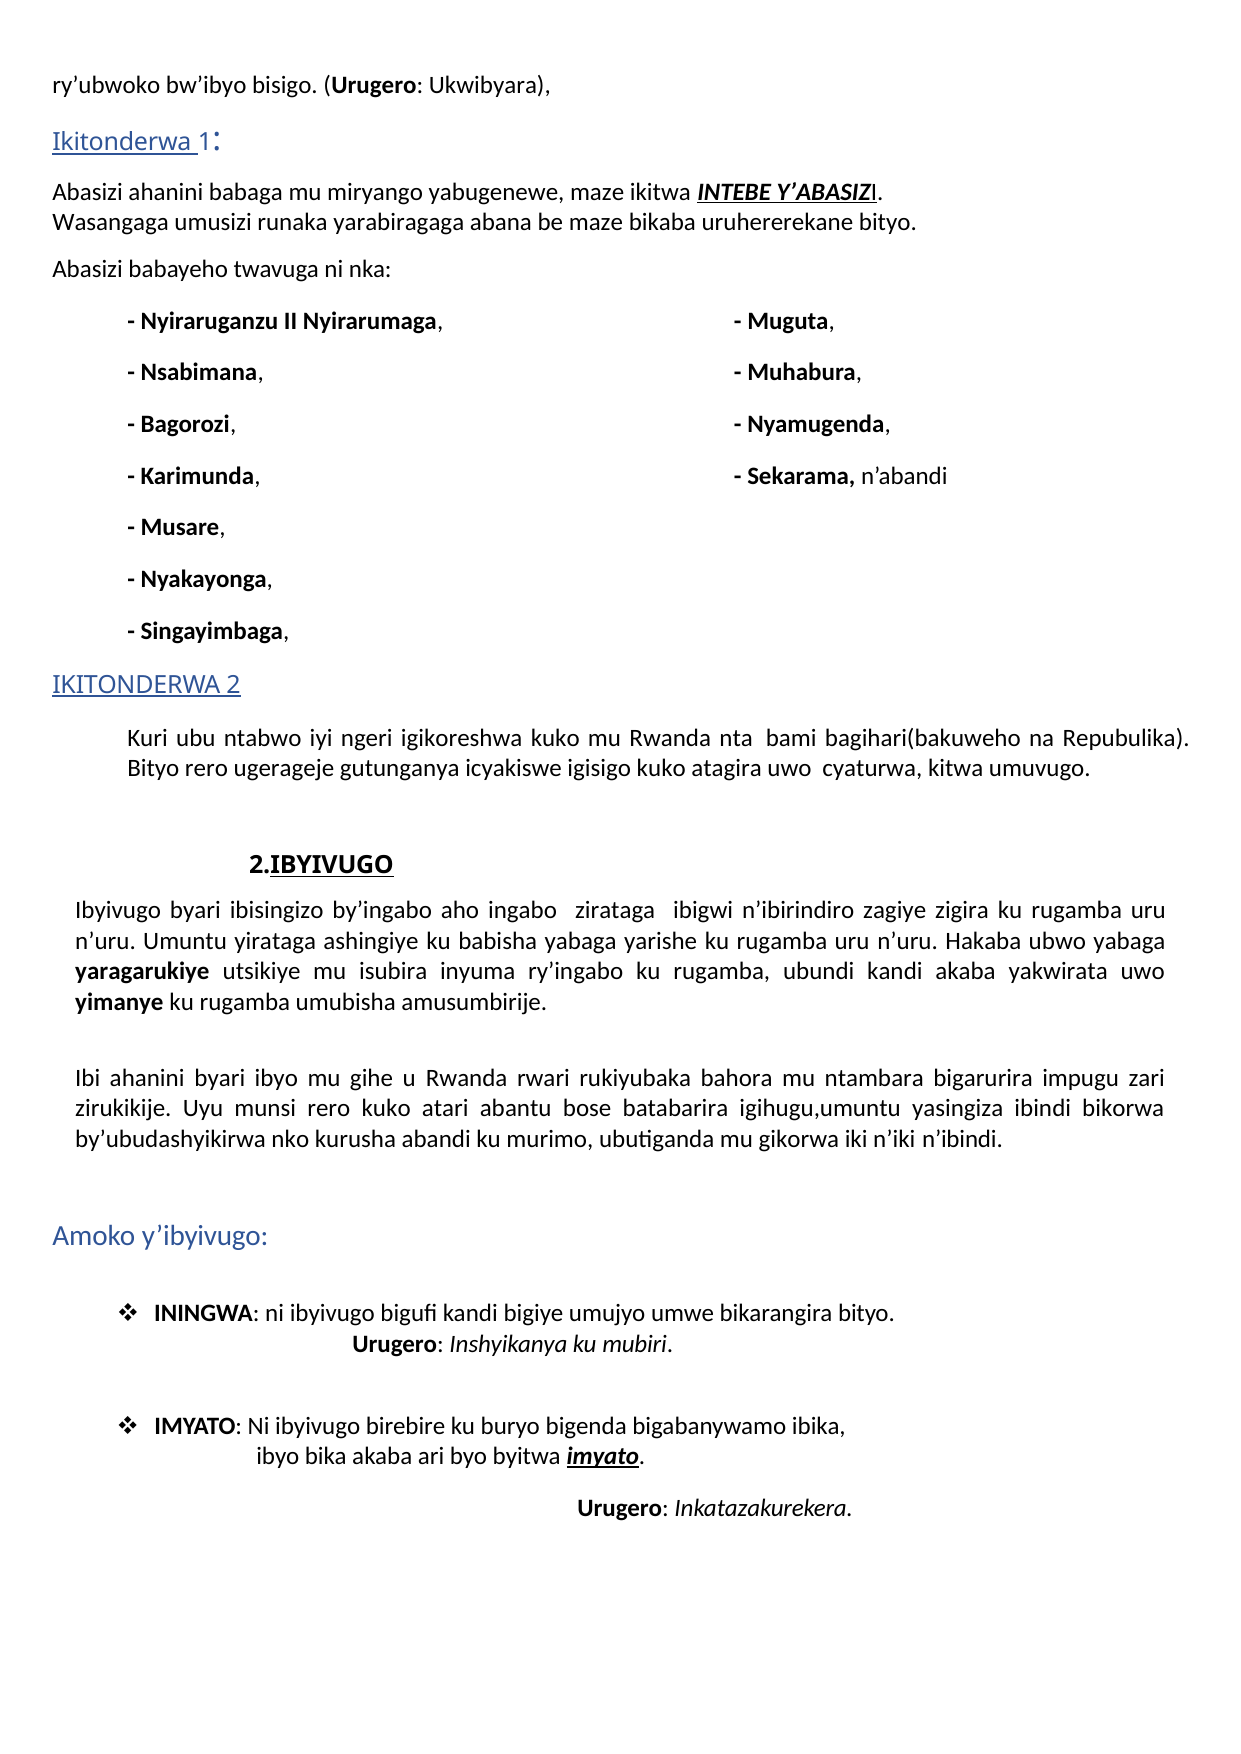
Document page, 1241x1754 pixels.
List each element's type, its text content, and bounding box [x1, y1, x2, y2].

text Urugero: Inshyikanya ku mubiri. [293, 1328, 1190, 1358]
text - Sekarama, n’abandi [734, 460, 1111, 490]
text - Muhabura, [734, 356, 1111, 387]
text Ibyivugo byari ibisingizo by’ingabo aho ingabo zirataga ibigwi n’ibirindiro zagiye zigira ku rugamba uru n’uru. Umuntu yirataga ashingiye ku babisha yabaga yarishe ku rugamba uru n’uru. Hakaba ubwo yabaga yaragarukiye utsikiye mu isubira inyuma ry’ingabo ku rugamba, ubundi kandi akaba yakwirata uwo yimanye ku rugamba umubisha amusumbirije. [75, 894, 1166, 1016]
subtitle IKITONDERWA 2 [52, 666, 1190, 701]
text - Musare, [127, 511, 504, 542]
text Kuri ubu ntabwo iyi ngeri igikoreshwa kuko mu Rwanda nta bami bagihari(bakuweho na Repubulika). Bityo rero ugerageje gutunganya icyakiswe igisigo kuko atagira uwo cyaturwa, kitwa umuvugo. [127, 722, 1190, 783]
text Abasizi babayeho twavuga ni nka: [52, 253, 1111, 284]
text Wasangaga umusizi runaka yarabiragaga abana be maze bikaba uruhererekane bityo. [52, 206, 1190, 237]
text Urugero: Inkatazakurekera. [525, 1492, 1190, 1523]
list IMYATO: Ni ibyivugo birebire ku buryo bigenda bigabanywamo ibika, [116, 1410, 1166, 1440]
subtitle Amoko y’ibyivugo: [52, 1217, 1190, 1253]
text - Bagorozi, [127, 408, 504, 439]
text Abasizi ahanini babaga mu miryango yabugenewe, maze ikitwa INTEBE Y’ABASIZI. [52, 176, 1190, 206]
text - Karimunda, [127, 460, 504, 490]
text - Nyamugenda, [734, 408, 1111, 439]
text Ibi ahanini byari ibyo mu gihe u Rwanda rwari rukiyubaka bahora mu ntambara bigarurira impugu zari zirukikije. Uyu munsi rero kuko atari abantu bose batabarira igihugu,umuntu yasingiza ibindi bikorwa by’ubudashyikirwa nko kurusha abandi ku murimo, ubutiganda mu gikorwa iki n’iki n’ibindi. [75, 1062, 1166, 1154]
text - Muguta, [734, 305, 1111, 335]
text - Nyiraruganzu II Nyirarumaga, [127, 305, 504, 335]
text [52, 69, 1166, 99]
text - Nsabimana, [127, 356, 504, 387]
list ININGWA: ni ibyivugo bigufi kandi bigiye umujyo umwe bikarangira bityo. [117, 1297, 1190, 1328]
list ibyo bika akaba ari byo byitwa imyato. [154, 1440, 1166, 1471]
subtitle Ikitonderwa 1: [52, 115, 1190, 161]
text - Singayimbaga, [127, 615, 504, 645]
subtitle 2.IBYIVUGO [249, 847, 1190, 881]
text - Nyakayonga, [127, 563, 504, 594]
